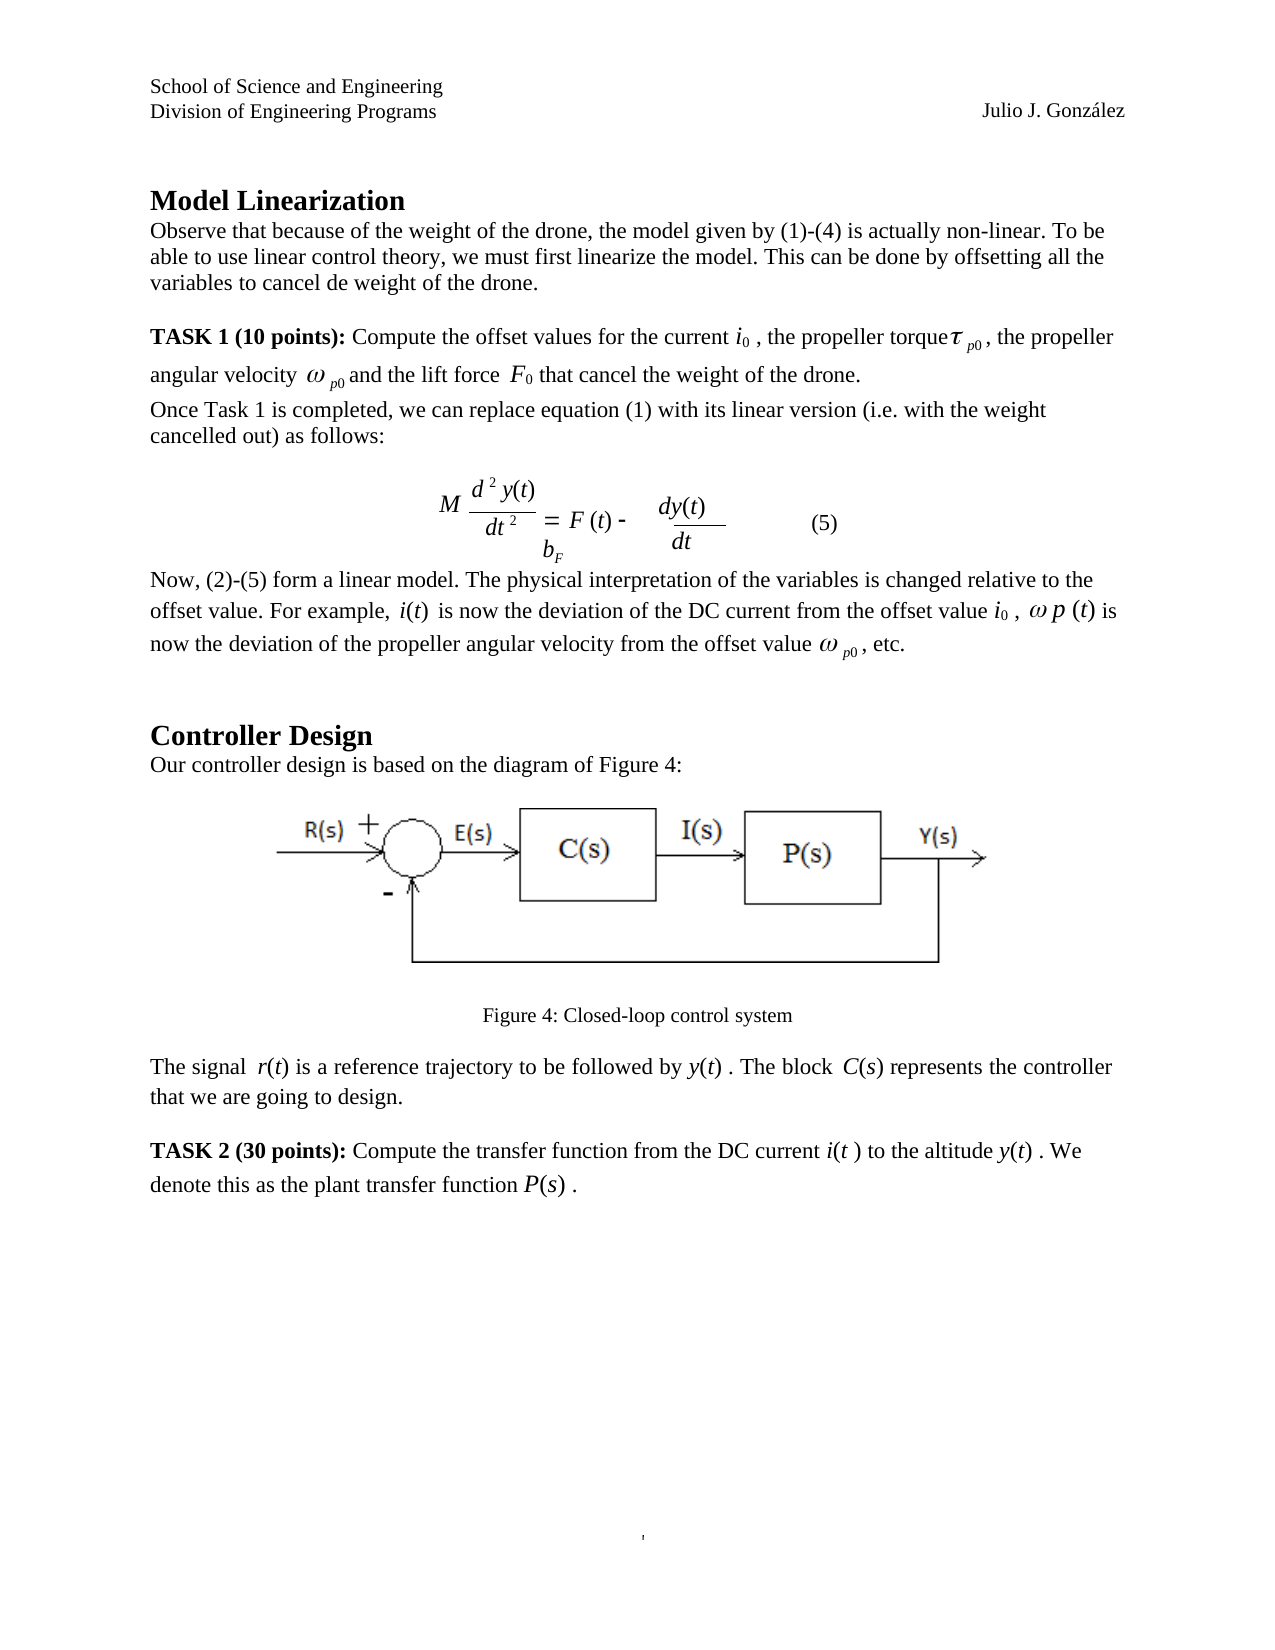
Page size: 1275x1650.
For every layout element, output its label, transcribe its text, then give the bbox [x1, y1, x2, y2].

text now the deviation of the propeller angular velocity from the offset value  p0 , etc. [150, 630, 1139, 661]
text Now, (2)-(5) form a linear model. The physical interpretation of the variables is changed relative to the offset value. For example, i(t) is now the deviation of the DC current from the offset value i0 ,  p (t) is [150, 566, 1139, 624]
text The signal r(t) is a reference trajectory to be followed by y(t) . The block C(s) represents the controller that we are going to design. [150, 1052, 1139, 1109]
picture [276, 808, 988, 963]
subtitle M dt 2 [135, 502, 516, 544]
text  F (t)  bF [542, 505, 648, 566]
text TASK 2 (30 points): Compute the transfer function from the DC current i(t ) to the altitude y(t) . We denote this as the plant transfer function P(s) . [150, 1136, 1083, 1198]
text Observe that because of the weight of the drone, the model given by (1)-(4) is actually non-linear. To be able to use linear control theory, we must first linearize the model. This can be done by offsetting all the variables to cancel de weight of the drone. [150, 217, 1106, 296]
text (5) [811, 509, 1139, 535]
text Once Task 1 is completed, we can replace equation (1) with its linear version (i.e. with the weight cancelled out) as follows: [150, 396, 1049, 448]
subtitle dt [669, 526, 693, 555]
subtitle Model Linearization [150, 183, 1139, 217]
subtitle Controller Design [150, 718, 1139, 752]
text dy(t) [657, 491, 707, 520]
text d 2 y(t) [135, 480, 535, 502]
text Our controller design is based on the diagram of Figure 4: [150, 752, 1139, 778]
text TASK 1 (10 points): Compute the offset values for the current i0 , the propeller torque p0 , the propeller angular velocity  p0 and the lift force F0 that cancel the weight of the drone. [150, 321, 1113, 391]
text Figure 4: Closed-loop control system [395, 1003, 880, 1027]
